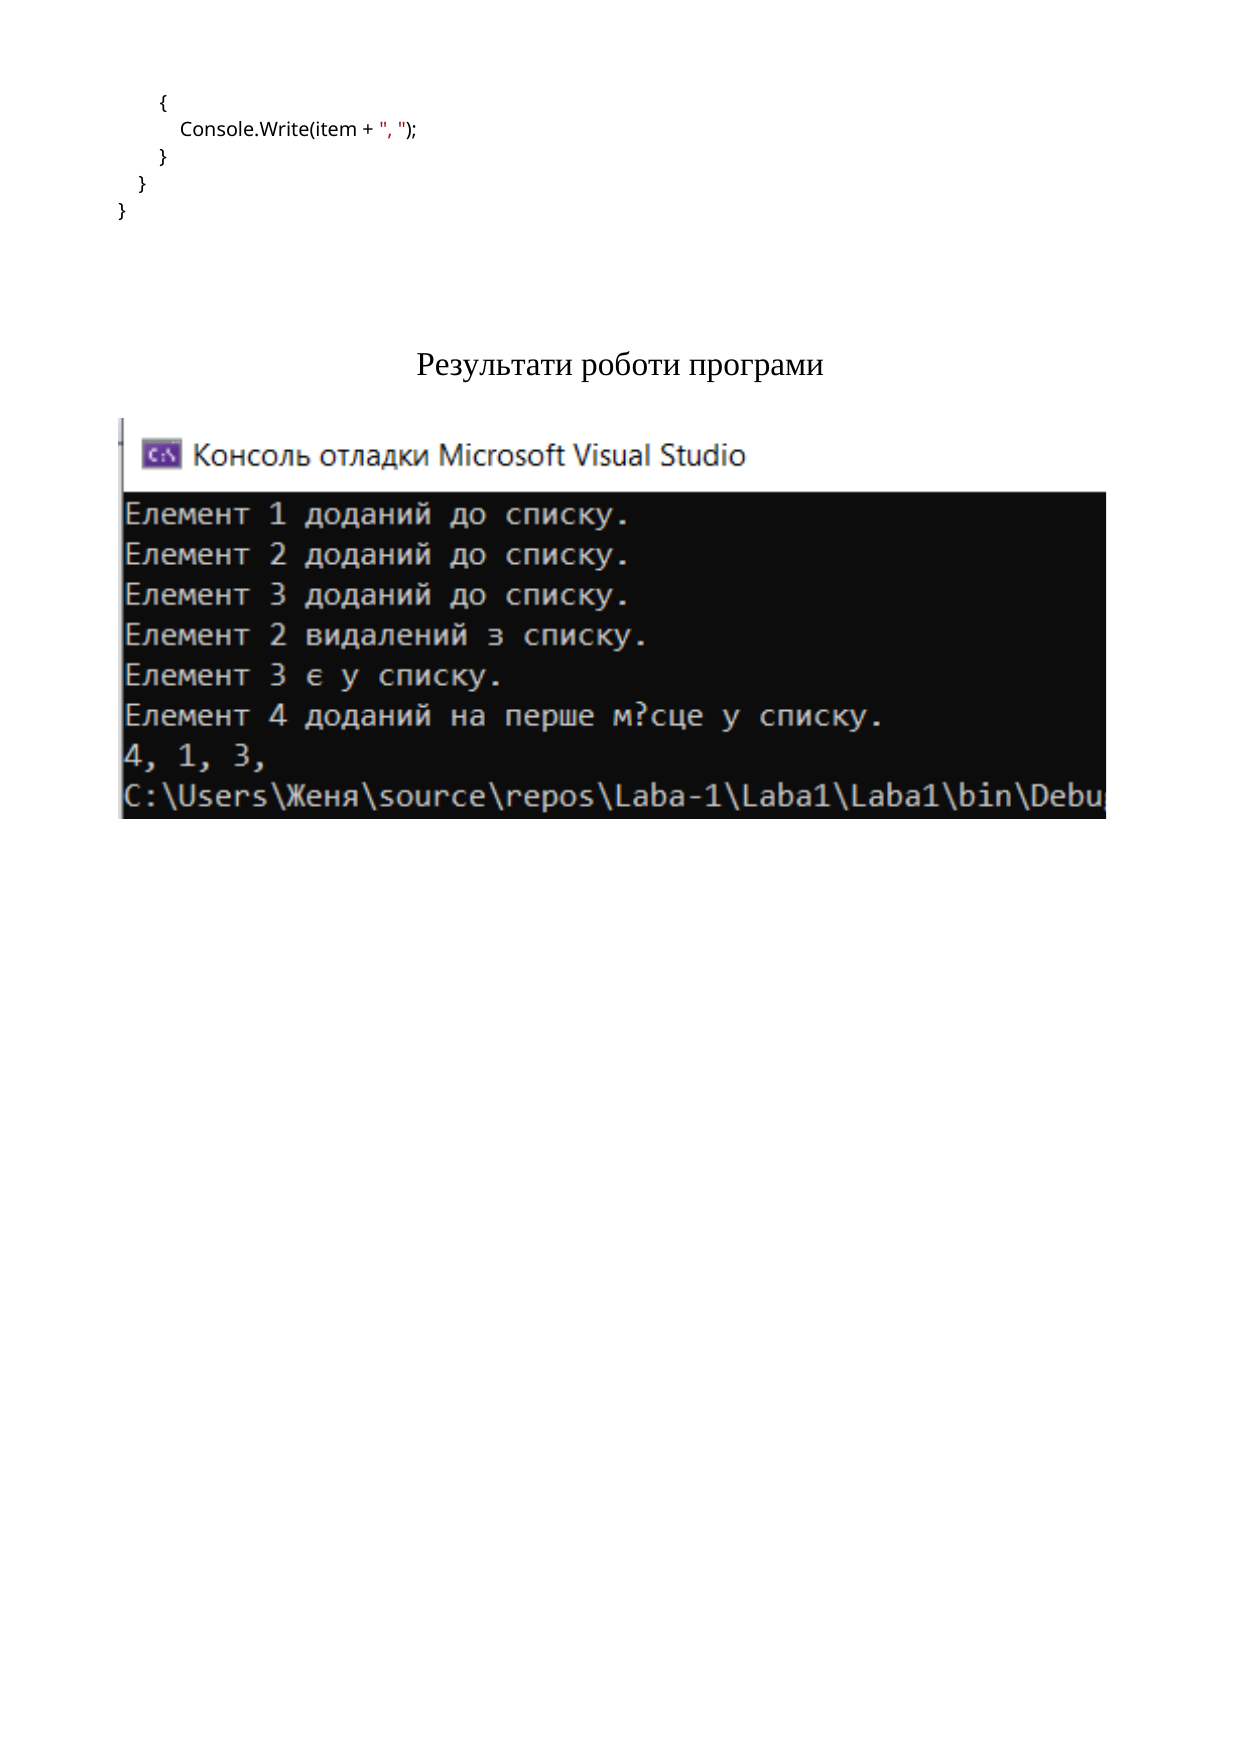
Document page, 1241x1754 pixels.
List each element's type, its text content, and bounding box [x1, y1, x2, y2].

text Результати роботи програми [118, 344, 1122, 383]
text Console.Write(item + ", "); [118, 116, 1122, 142]
text } [118, 169, 1122, 196]
text } [118, 196, 1122, 223]
text { [118, 88, 1122, 116]
text } [118, 142, 1122, 169]
picture [118, 418, 1107, 819]
